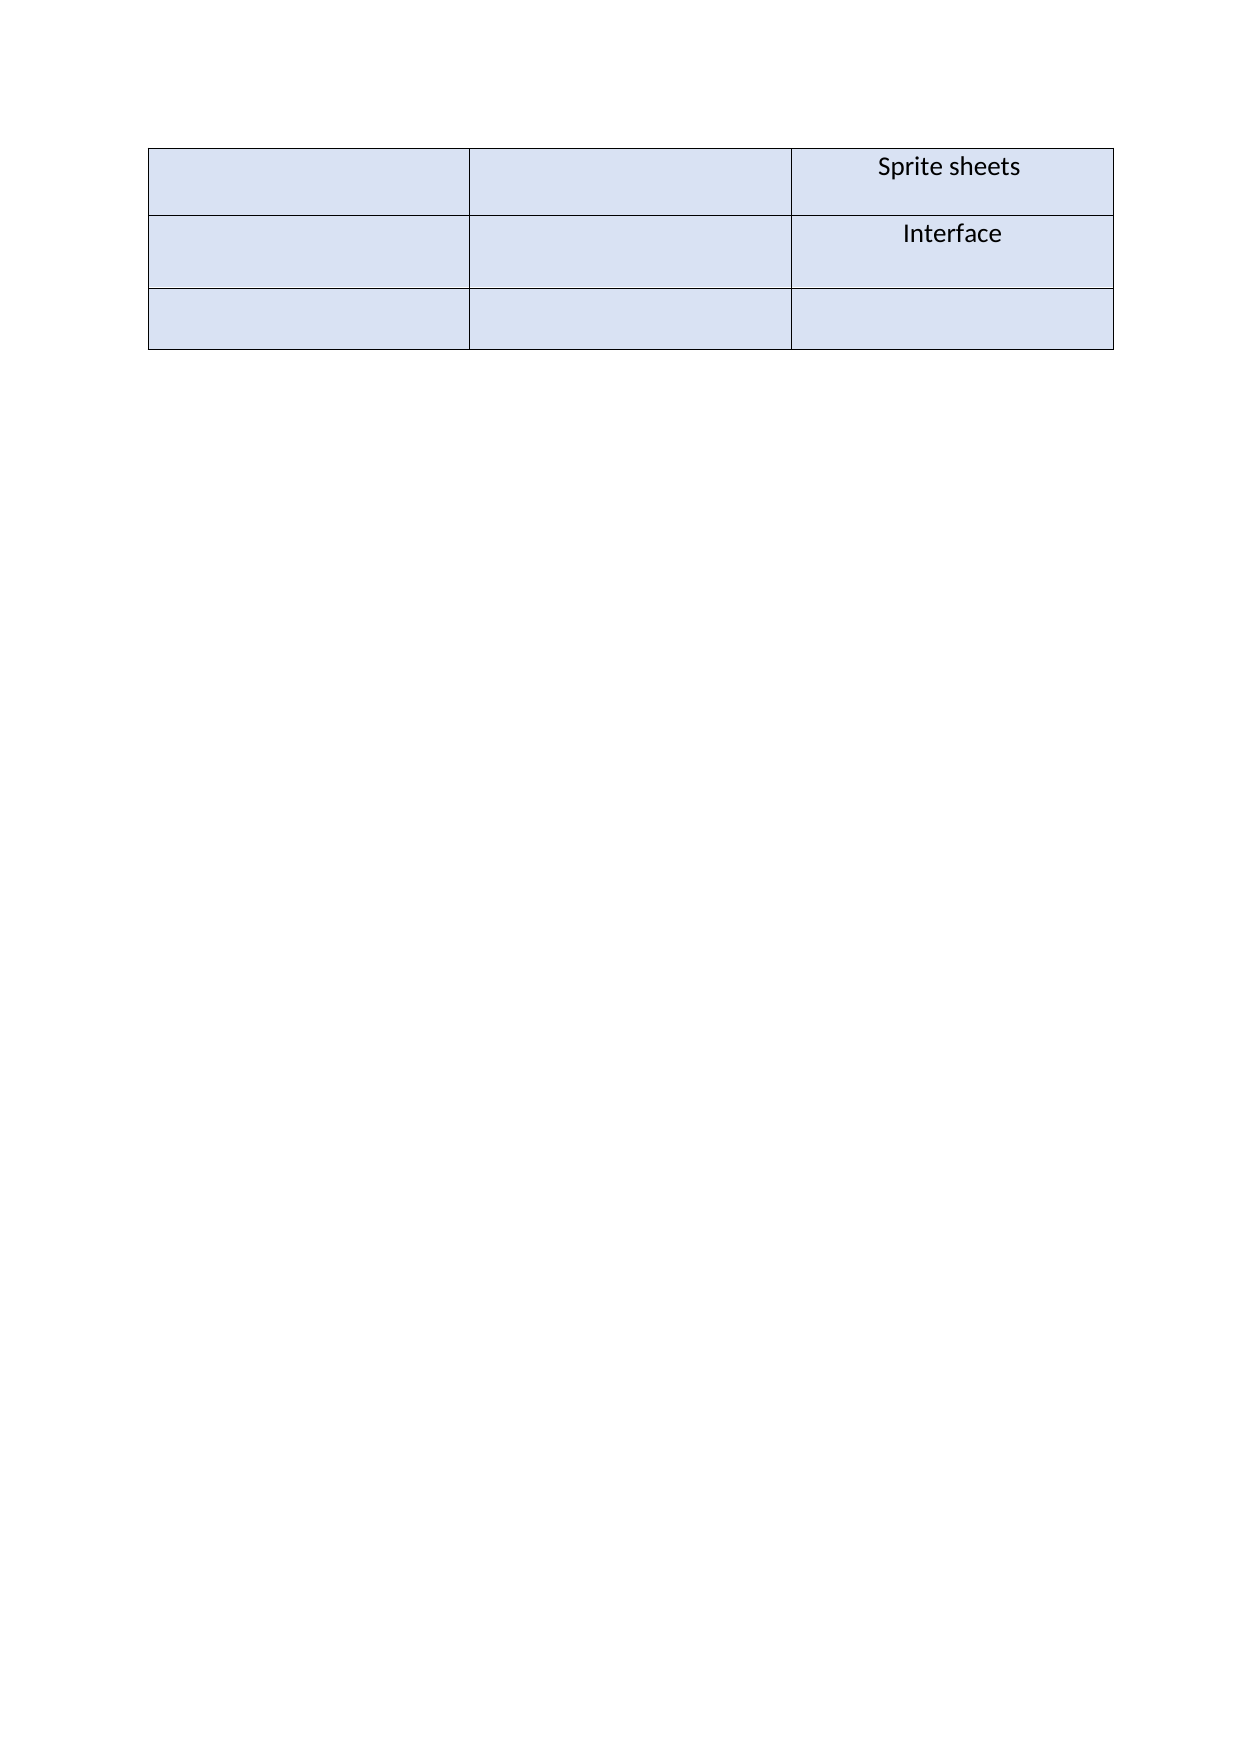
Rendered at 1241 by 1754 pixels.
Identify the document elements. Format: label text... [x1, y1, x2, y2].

table_cell [149, 216, 469, 287]
table_cell [149, 149, 469, 215]
table_cell [470, 149, 791, 215]
table_cell [149, 289, 469, 349]
table_cell [470, 289, 791, 349]
table_cell Interface [792, 216, 1113, 287]
table_cell [470, 216, 791, 287]
table_cell Sprite sheets [792, 149, 1113, 215]
table_cell [792, 289, 1113, 349]
